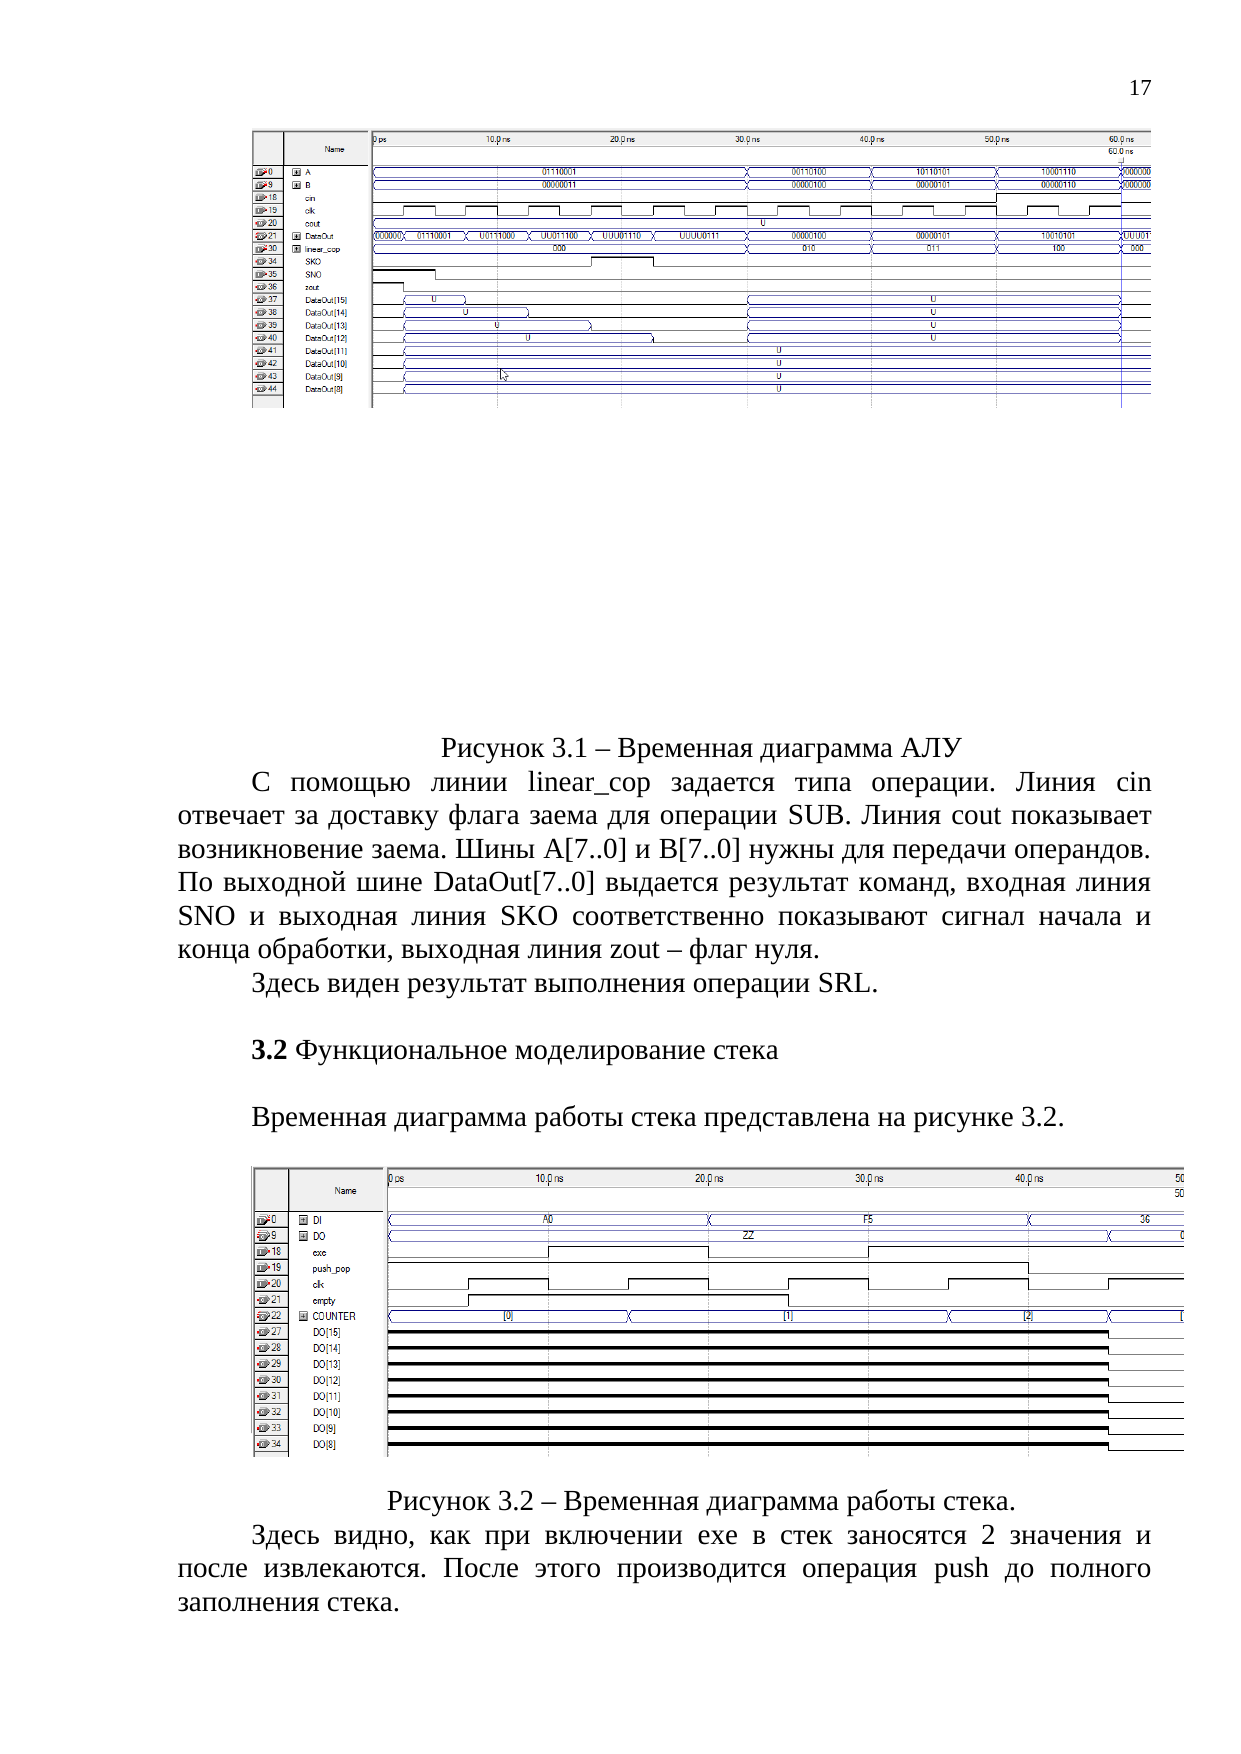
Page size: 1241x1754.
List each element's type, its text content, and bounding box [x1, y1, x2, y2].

text С помощью линии linear_cop задается типа операции. Линия cin отвечает за доставку флага заема для операции SUB. Линия cout показывает возникновение заема. Шины A[7..0] и B[7..0] нужны для передачи операндов. По выходной шине DataOut[7..0] выдается результат команд, входная линия SNO и выходная линия SKO соответственно показывают сигнал начала и конца обработки, выходная линия zout – флаг нуля. [177, 764, 1152, 965]
text Рисунок 3.1 – Временная диаграмма АЛУ [177, 730, 1152, 764]
picture [250, 128, 1150, 408]
text Здесь виден результат выполнения операции SRL. [177, 965, 1152, 999]
text 3.2 Функциональное моделирование стека [177, 1032, 1152, 1066]
text Временная диаграмма работы стека представлена на рисунке 3.2. [177, 1099, 1152, 1133]
picture [251, 1166, 1184, 1457]
text Здесь видно, как при включении exe в стек заносятся 2 значения и после извлекаются. После этого производится операция push до полного заполнения стека. [177, 1517, 1152, 1617]
text Рисунок 3.2 – Временная диаграмма работы стека. [177, 1483, 1152, 1517]
